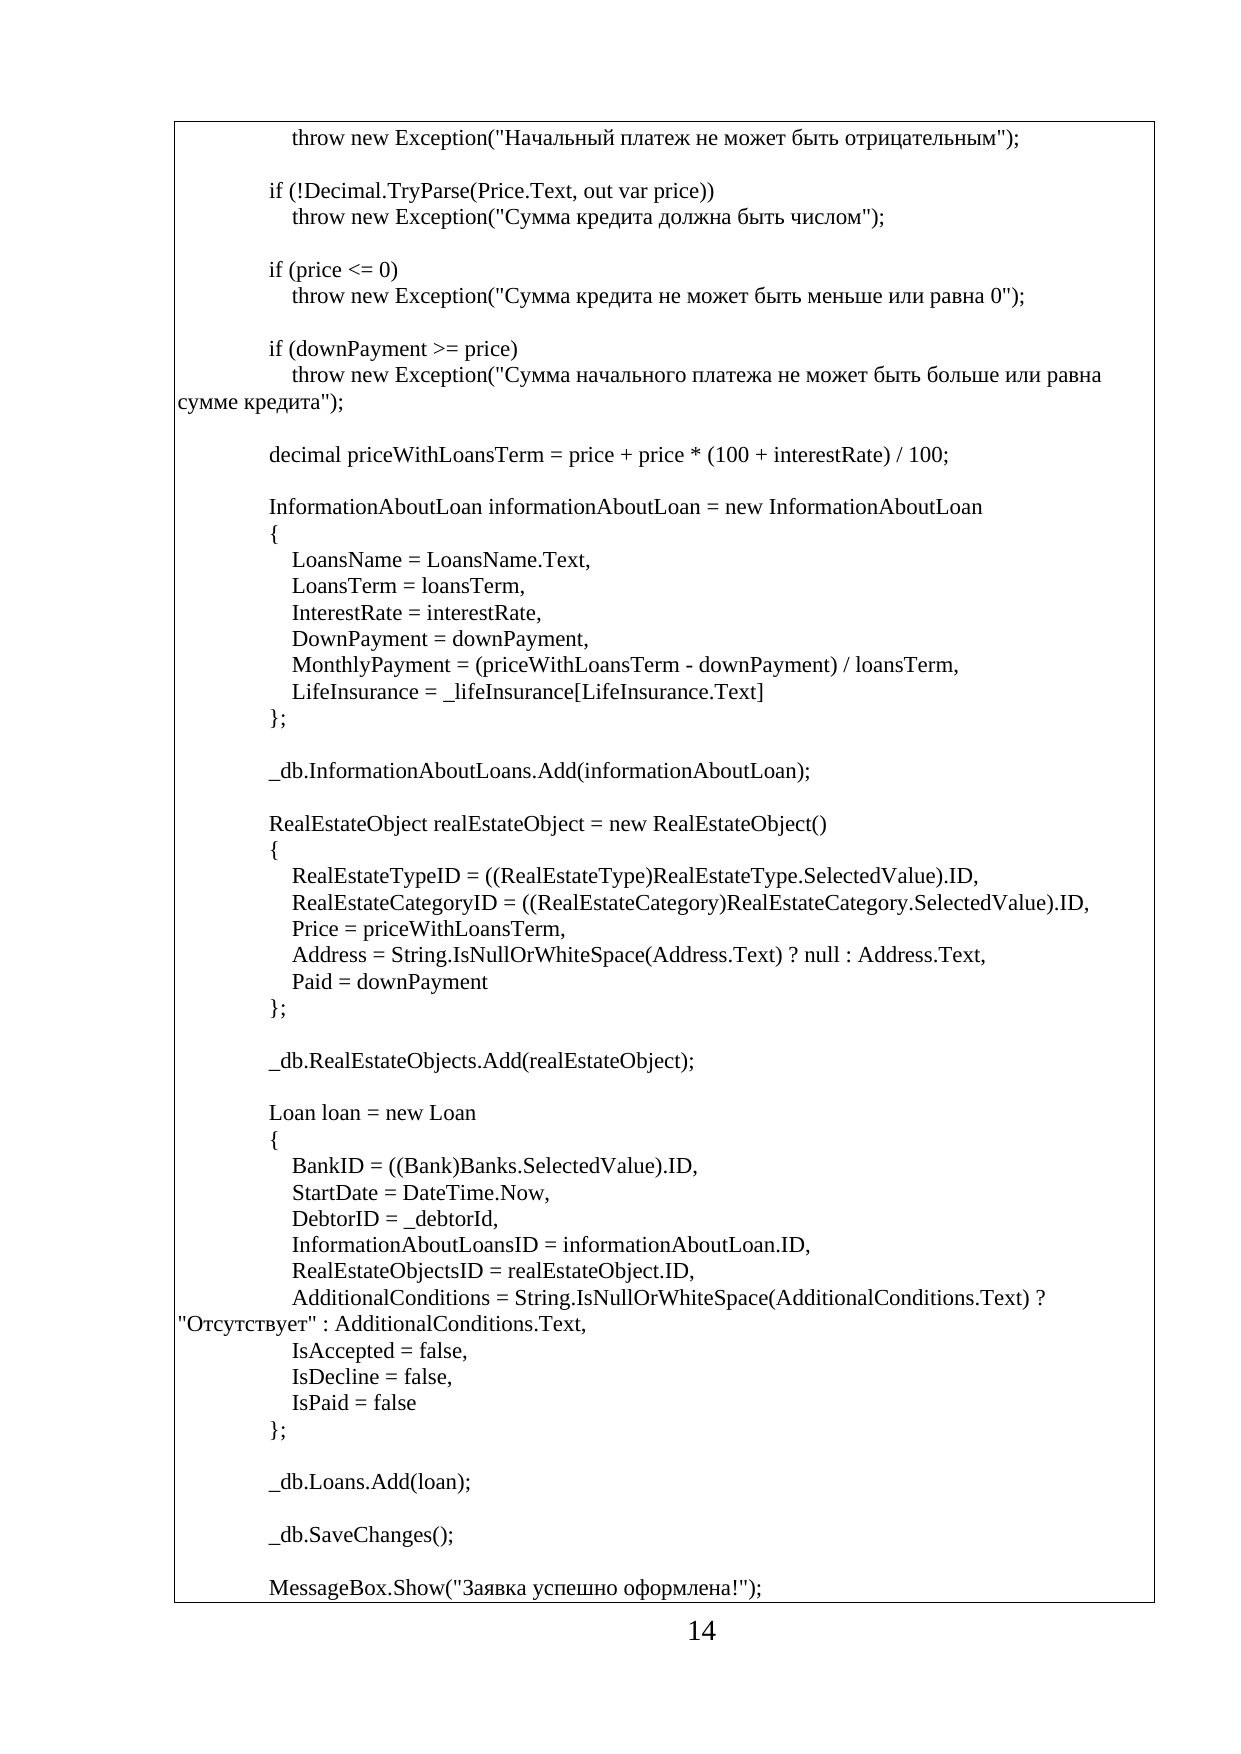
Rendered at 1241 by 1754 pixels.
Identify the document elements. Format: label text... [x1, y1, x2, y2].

text throw new Exception("Сумма начального платежа не может быть больше или равна сумме кредита"); [177, 362, 1152, 414]
text if (!Decimal.TryParse(Price.Text, out var price)) [177, 177, 1152, 203]
text Loan loan = new Loan [177, 1099, 1152, 1126]
text }; [177, 704, 1152, 731]
text IsDecline = false, [177, 1363, 1152, 1389]
text LifeInsurance = _lifeInsurance[LifeInsurance.Text] [177, 678, 1152, 704]
text }; [177, 1416, 1152, 1442]
text _db.SaveChanges(); [177, 1521, 1152, 1547]
text _db.RealEstateObjects.Add(realEstateObject); [177, 1047, 1152, 1073]
text Price = priceWithLoansTerm, [177, 915, 1152, 941]
text MonthlyPayment = (priceWithLoansTerm - downPayment) / loansTerm, [177, 651, 1152, 678]
text _db.Loans.Add(loan); [177, 1468, 1152, 1495]
text { [177, 1126, 1152, 1152]
text LoansTerm = loansTerm, [177, 572, 1152, 599]
text MessageBox.Show("Заявка успешно оформлена!"); [175, 1571, 1154, 1602]
text IsAccepted = false, [177, 1337, 1152, 1363]
text { [177, 520, 1152, 546]
text DebtorID = _debtorId, [177, 1205, 1152, 1231]
text BankID = ((Bank)Banks.SelectedValue).ID, [177, 1152, 1152, 1178]
text Paid = downPayment [177, 968, 1152, 994]
text throw new Exception("Сумма кредита должна быть числом"); [177, 203, 1152, 230]
text throw new Exception("Сумма кредита не может быть меньше или равна 0"); [177, 282, 1152, 309]
text LoansName = LoansName.Text, [177, 546, 1152, 572]
text InterestRate = interestRate, [177, 599, 1152, 625]
text DownPayment = downPayment, [177, 625, 1152, 651]
text AdditionalConditions = String.IsNullOrWhiteSpace(AdditionalConditions.Text) ? "Отсутствует" : AdditionalConditions.Text, [177, 1284, 1152, 1337]
text throw new Exception("Начальный платеж не может быть отрицательным"); [175, 122, 1154, 151]
text decimal priceWithLoansTerm = price + price * (100 + interestRate) / 100; [177, 441, 1152, 467]
text if (downPayment >= price) [177, 335, 1152, 362]
text StartDate = DateTime.Now, [177, 1178, 1152, 1205]
text IsPaid = false [177, 1389, 1152, 1416]
text RealEstateTypeID = ((RealEstateType)RealEstateType.SelectedValue).ID, [177, 862, 1152, 889]
text RealEstateObjectsID = realEstateObject.ID, [177, 1258, 1152, 1284]
text _db.InformationAboutLoans.Add(informationAboutLoan); [177, 757, 1152, 783]
text { [177, 836, 1152, 862]
text RealEstateCategoryID = ((RealEstateCategory)RealEstateCategory.SelectedValue).ID, [177, 889, 1152, 915]
text InformationAboutLoan informationAboutLoan = new InformationAboutLoan [177, 493, 1152, 520]
text }; [177, 994, 1152, 1020]
text Address = String.IsNullOrWhiteSpace(Address.Text) ? null : Address.Text, [177, 941, 1152, 968]
text RealEstateObject realEstateObject = new RealEstateObject() [177, 809, 1152, 836]
text if (price <= 0) [177, 256, 1152, 282]
text InformationAboutLoansID = informationAboutLoan.ID, [177, 1231, 1152, 1258]
